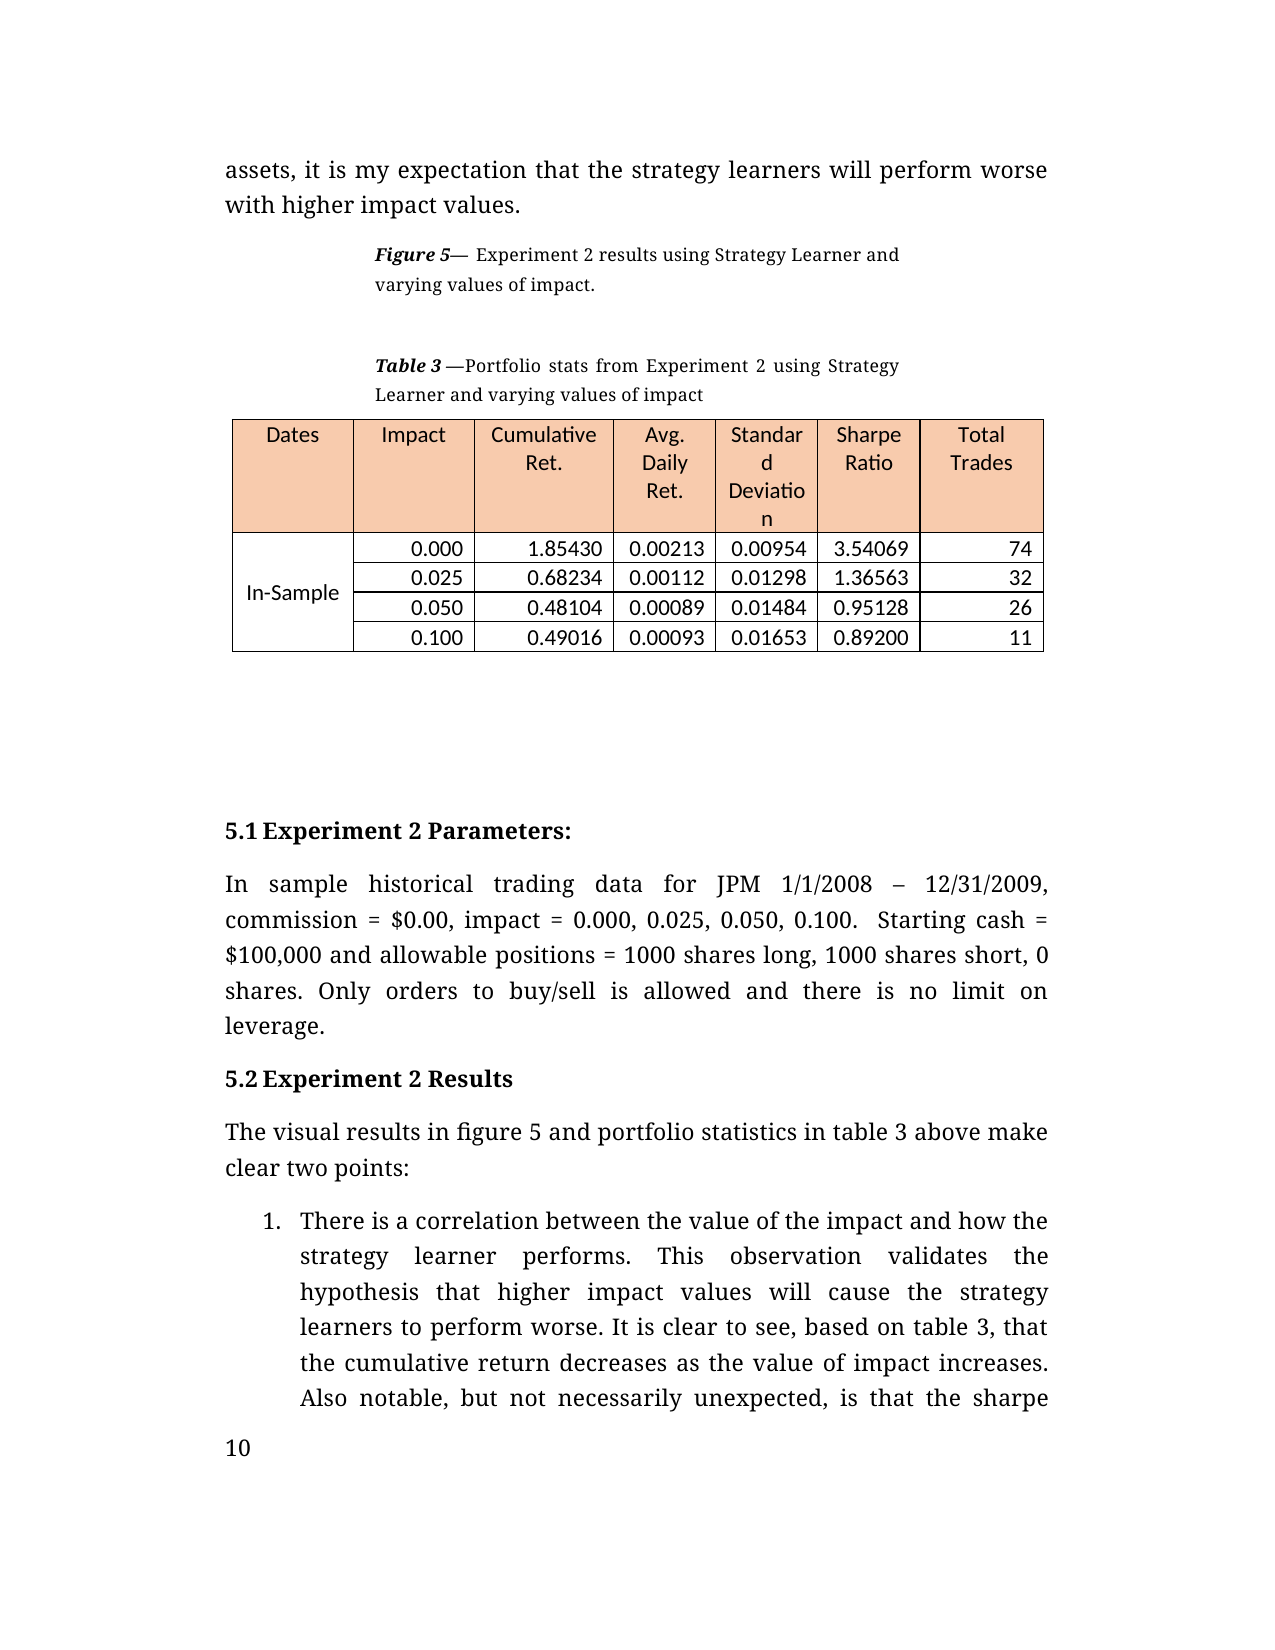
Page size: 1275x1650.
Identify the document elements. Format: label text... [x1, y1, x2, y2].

table_cell 0.00112 [614, 563, 715, 591]
subtitle Experiment 2 Parameters: [225, 811, 1050, 847]
table_cell 1.85430 [475, 533, 613, 562]
table_cell 0.48104 [475, 593, 613, 621]
text Portfolio stats from Experiment 2 using Strategy Learner and varying values of impact [375, 349, 900, 407]
table_cell 0.100 [354, 622, 474, 651]
table_cell 0.00213 [614, 533, 715, 562]
table_header Dates [233, 420, 353, 532]
table_cell 0.68234 [475, 563, 613, 591]
subtitle Experiment 2 Results [225, 1059, 1050, 1095]
table_cell 74 [921, 533, 1043, 562]
table_cell In-Sample [233, 533, 353, 651]
table_cell 0.00954 [716, 533, 817, 562]
table_header Total Trades [921, 420, 1043, 532]
table_header Sharpe Ratio [818, 420, 919, 532]
table_cell 0.95128 [818, 593, 919, 621]
table_cell 0.01653 [716, 622, 817, 651]
table_cell 0.01484 [716, 593, 817, 621]
text In sample historical trading data for JPM 1/1/2008 – 12/31/2009, commission = $0.00, impact = 0.000, 0.025, 0.050, 0.100. Starting cash = $100,000 and allowable positions = 1000 shares long, 1000 shares short, 0 shares. Only orders to buy/sell is allowed and there is no limit on leverage. [225, 864, 1050, 1042]
table_cell 0.01298 [716, 563, 817, 591]
table_cell 32 [921, 563, 1043, 591]
table_header Impact [354, 420, 474, 532]
text The visual results in figure 5 and portfolio statistics in table 3 above make clear two points: [225, 1112, 1050, 1183]
table_cell 1.36563 [818, 563, 919, 591]
table_cell 0.025 [354, 563, 474, 591]
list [262, 1201, 1050, 1413]
table_cell 0.00093 [614, 622, 715, 651]
table_cell 0.89200 [818, 622, 919, 651]
table_header Standard Deviation [716, 420, 817, 532]
table_cell 0.00089 [614, 593, 715, 621]
table_header Cumulative Ret. [475, 420, 613, 532]
table_cell 0.050 [354, 593, 474, 621]
table_header Avg. Daily Ret. [614, 420, 715, 532]
table_cell 11 [921, 622, 1043, 651]
table_cell 0.49016 [475, 622, 613, 651]
table_cell 3.54069 [818, 533, 919, 562]
table_cell 0.000 [354, 533, 474, 562]
text Experiment 2 looks at the effects varying impact values have on the strategy learner using in sample data. Because impact is directly associated with the cost a trader incurs based on buying and selling assets, it is my expectation that the strategy learners will perform worse with higher impact values. [225, 150, 1050, 221]
table_cell 26 [921, 593, 1043, 621]
text Experiment 2 results using Strategy Learner and varying values of impact. [375, 238, 900, 297]
